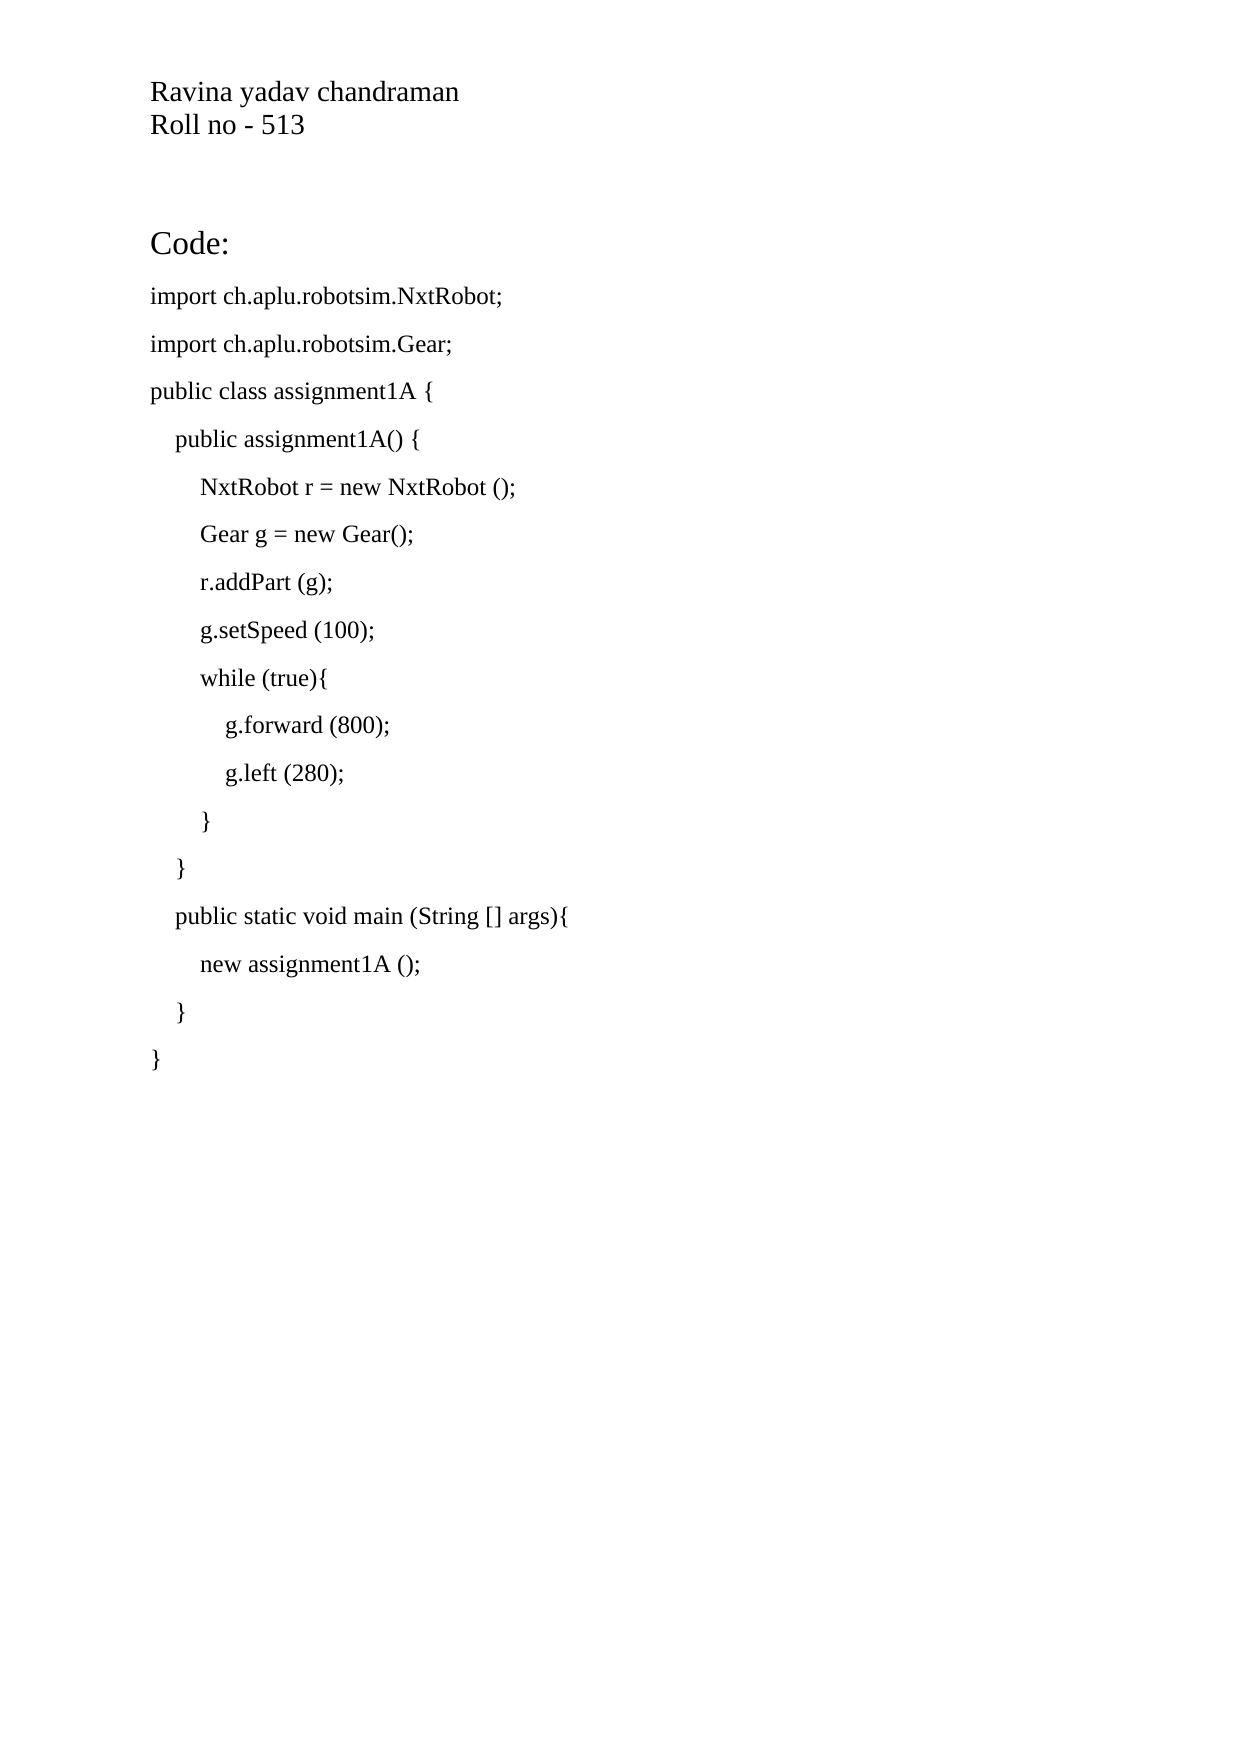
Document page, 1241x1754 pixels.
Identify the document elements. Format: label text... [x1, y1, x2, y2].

text } [150, 853, 1090, 882]
text public static void main (String [] args){ [150, 901, 1090, 930]
text new assignment1A (); [150, 949, 1090, 978]
text g.setSpeed (100); [150, 615, 1090, 644]
text } [150, 1044, 1090, 1073]
text public class assignment1A { [150, 376, 1090, 405]
text import ch.aplu.robotsim.NxtRobot; [150, 281, 1090, 310]
text } [150, 806, 1090, 834]
text } [150, 997, 1090, 1025]
text import ch.aplu.robotsim.Gear; [150, 329, 1090, 357]
text Gear g = new Gear(); [150, 519, 1090, 548]
text public assignment1A() { [150, 424, 1090, 453]
text g.forward (800); [150, 710, 1090, 739]
text g.left (280); [150, 758, 1090, 787]
text NxtRobot r = new NxtRobot (); [150, 472, 1090, 501]
text Code: [150, 223, 1090, 261]
text while (true){ [150, 663, 1090, 691]
text r.addPart (g); [150, 567, 1090, 596]
